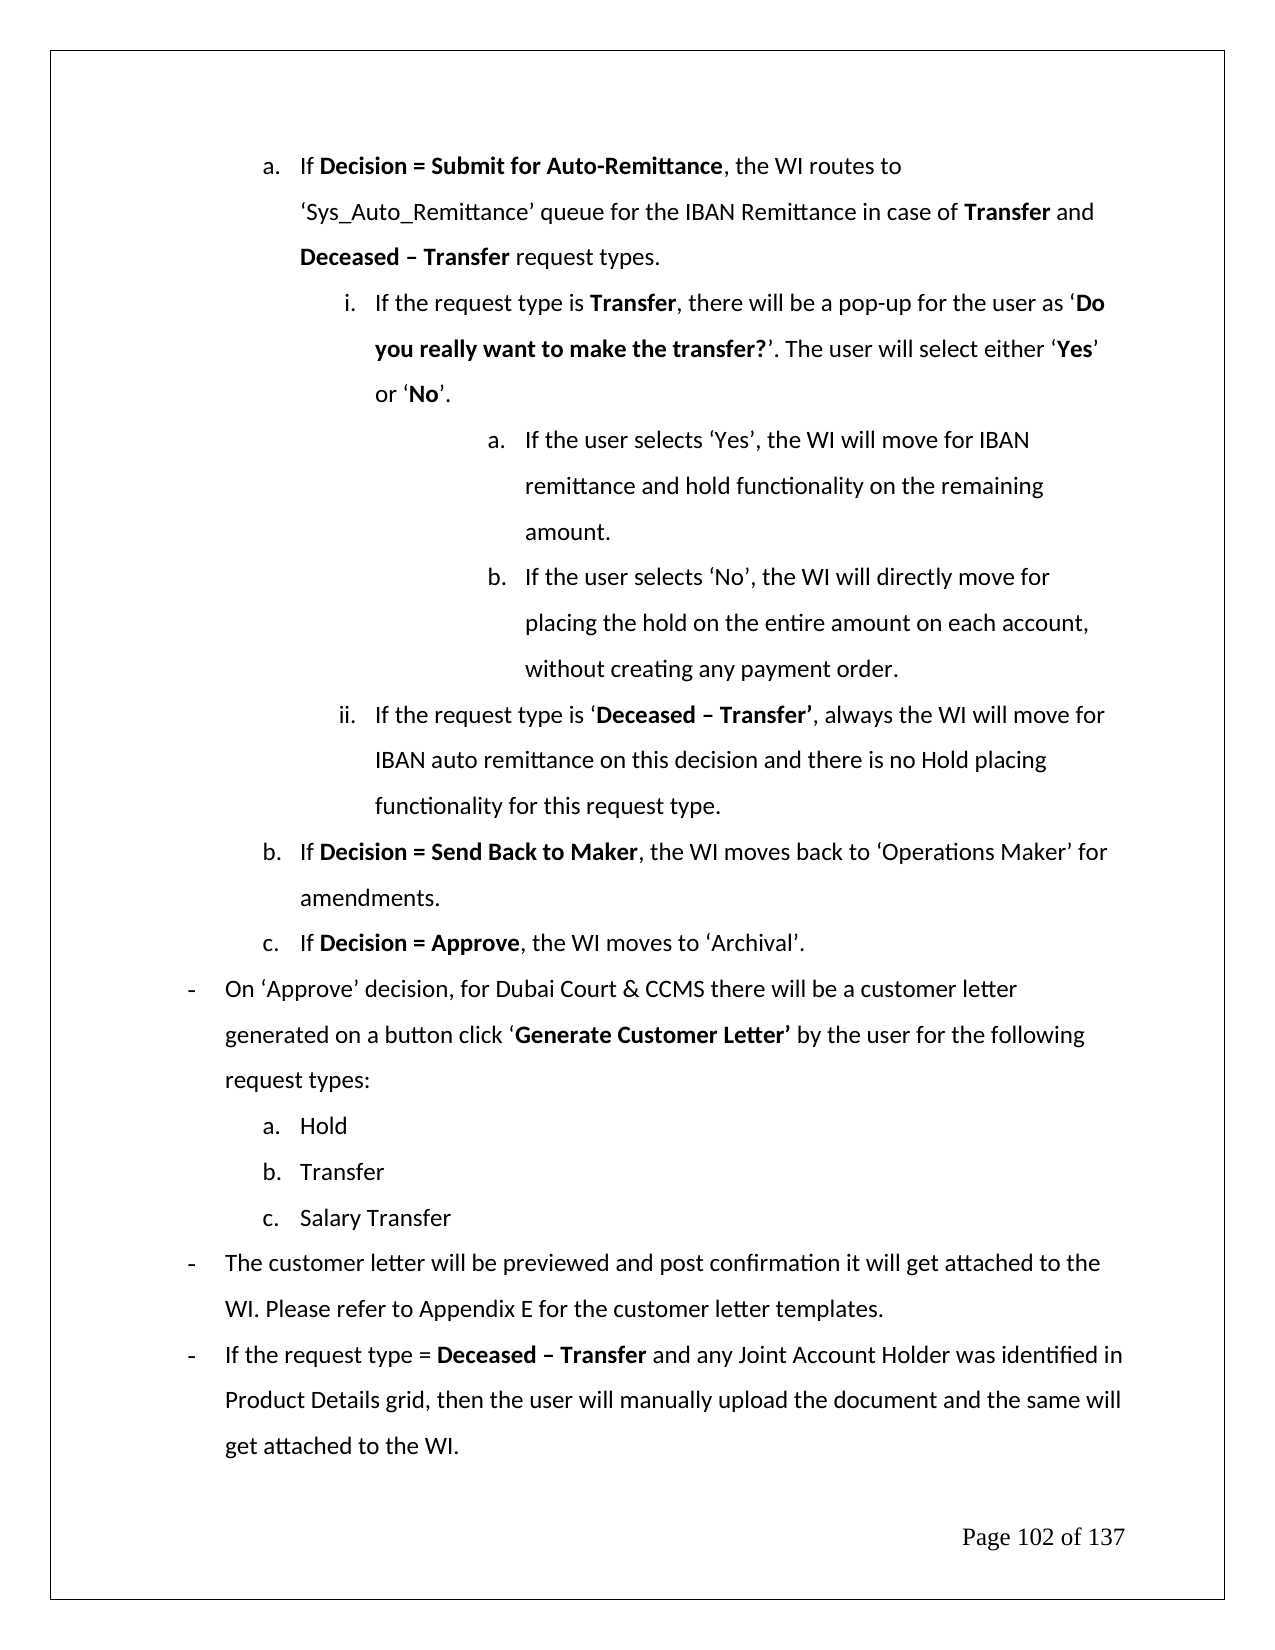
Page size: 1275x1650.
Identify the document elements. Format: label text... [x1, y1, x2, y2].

list The customer letter will be previewed and post confirmation it will get attached to the WI. Please refer to Appendix E for the customer letter templates. [187, 1247, 1125, 1324]
list If Decision = Submit for Auto-Remittance, the WI routes to ‘Sys_Auto_Remittance’ queue for the IBAN Remittance in case of Transfer and Deceased – Transfer request types. [262, 150, 1125, 272]
list On ‘Approve’ decision, for Dubai Court & CCMS there will be a customer letter generated on a button click ‘Generate Customer Letter’ by the user for the following request types: [187, 973, 1125, 1095]
list If the request type = Deceased – Transfer and any Joint Account Holder was identified in Product Details grid, then the user will manually upload the document and the same will get attached to the WI. [187, 1339, 1125, 1461]
list Salary Transfer [262, 1202, 1125, 1232]
list Transfer [262, 1156, 1125, 1187]
list If Decision = Send Back to Maker, the WI moves back to ‘Operations Maker’ for amendments. [262, 836, 1125, 912]
list If the request type is ‘Deceased – Transfer’, always the WI will move for IBAN auto remittance on this decision and there is no Hold placing functionality for this request type. [356, 699, 1125, 821]
list If the user selects ‘No’, the WI will directly move for placing the hold on the entire amount on each account, without creating any payment order. [487, 562, 1125, 683]
list If Decision = Approve, the WI moves to ‘Archival’. [262, 927, 1125, 958]
list Hold [262, 1110, 1125, 1141]
list If the user selects ‘Yes’, the WI will move for IBAN remittance and hold functionality on the remaining amount. [487, 424, 1125, 546]
list If the request type is Transfer, there will be a pop-up for the user as ‘Do you really want to make the transfer?’. The user will select either ‘Yes’ or ‘No’. [356, 287, 1125, 409]
